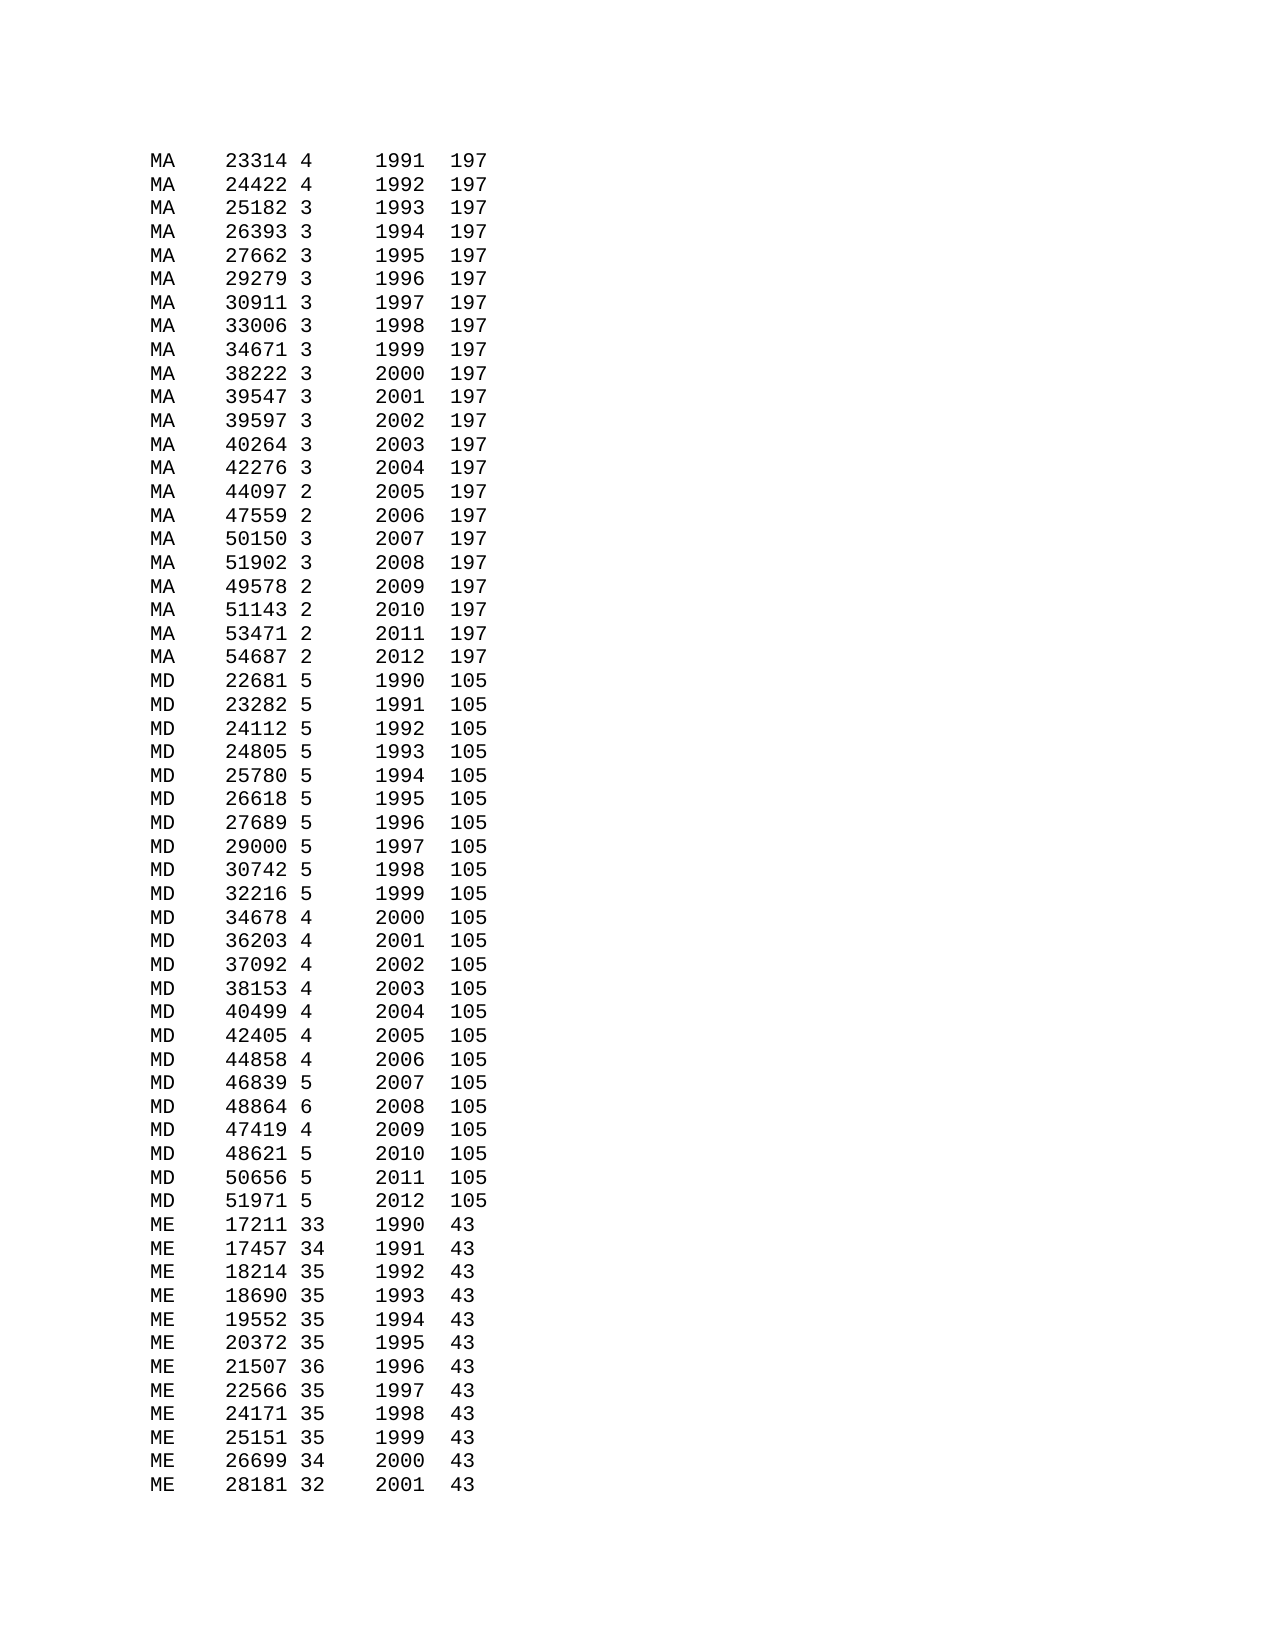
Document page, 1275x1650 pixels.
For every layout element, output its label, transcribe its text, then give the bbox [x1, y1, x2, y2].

text MA 53471 2 2011 197 [150, 623, 1125, 647]
text MA 42276 3 2004 197 [150, 457, 1125, 481]
text MD 36203 4 2001 105 [150, 930, 1125, 954]
text MA 51902 3 2008 197 [150, 552, 1125, 576]
text ME 18214 35 1992 43 [150, 1261, 1125, 1285]
text MA 27662 3 1995 197 [150, 244, 1125, 268]
text MD 46839 5 2007 105 [150, 1072, 1125, 1096]
text MA 26393 3 1994 197 [150, 221, 1125, 244]
text MA 23314 4 1991 197 [150, 150, 1125, 174]
text MA 39597 3 2002 197 [150, 410, 1125, 434]
text MA 50150 3 2007 197 [150, 528, 1125, 552]
text MA 29279 3 1996 197 [150, 268, 1125, 292]
text MD 27689 5 1996 105 [150, 812, 1125, 836]
text MD 23282 5 1991 105 [150, 694, 1125, 717]
text MD 48621 5 2010 105 [150, 1143, 1125, 1167]
text MD 22681 5 1990 105 [150, 670, 1125, 694]
text MD 47419 4 2009 105 [150, 1119, 1125, 1143]
text ME 19552 35 1994 43 [150, 1309, 1125, 1332]
text MD 34678 4 2000 105 [150, 907, 1125, 930]
text MD 26618 5 1995 105 [150, 788, 1125, 812]
text ME 25151 35 1999 43 [150, 1427, 1125, 1451]
text MA 34671 3 1999 197 [150, 339, 1125, 363]
text MD 24805 5 1993 105 [150, 741, 1125, 765]
text MA 51143 2 2010 197 [150, 599, 1125, 623]
text MA 30911 3 1997 197 [150, 292, 1125, 316]
text MD 32216 5 1999 105 [150, 883, 1125, 907]
text MA 54687 2 2012 197 [150, 647, 1125, 670]
text MD 40499 4 2004 105 [150, 1001, 1125, 1025]
text ME 24171 35 1998 43 [150, 1403, 1125, 1427]
text MD 48864 6 2008 105 [150, 1096, 1125, 1119]
text ME 22566 35 1997 43 [150, 1379, 1125, 1403]
text ME 17457 34 1991 43 [150, 1238, 1125, 1261]
text ME 26699 34 2000 43 [150, 1451, 1125, 1474]
text MD 50656 5 2011 105 [150, 1167, 1125, 1190]
text ME 20372 35 1995 43 [150, 1332, 1125, 1356]
text MA 33006 3 1998 197 [150, 316, 1125, 339]
text ME 17211 33 1990 43 [150, 1214, 1125, 1238]
text MD 38153 4 2003 105 [150, 978, 1125, 1001]
text MD 30742 5 1998 105 [150, 859, 1125, 883]
text ME 21507 36 1996 43 [150, 1356, 1125, 1379]
text MD 24112 5 1992 105 [150, 717, 1125, 741]
text MA 44097 2 2005 197 [150, 481, 1125, 505]
text MD 44858 4 2006 105 [150, 1048, 1125, 1072]
text MA 38222 3 2000 197 [150, 363, 1125, 386]
text MA 39547 3 2001 197 [150, 386, 1125, 410]
text MD 29000 5 1997 105 [150, 836, 1125, 859]
text MD 25780 5 1994 105 [150, 765, 1125, 788]
text ME 28181 32 2001 43 [150, 1474, 1125, 1498]
text MA 40264 3 2003 197 [150, 434, 1125, 457]
text MA 25182 3 1993 197 [150, 197, 1125, 221]
text MD 37092 4 2002 105 [150, 954, 1125, 978]
text MA 24422 4 1992 197 [150, 174, 1125, 197]
text MA 47559 2 2006 197 [150, 505, 1125, 528]
text MD 51971 5 2012 105 [150, 1190, 1125, 1214]
text ME 18690 35 1993 43 [150, 1285, 1125, 1309]
text MA 49578 2 2009 197 [150, 576, 1125, 599]
text MD 42405 4 2005 105 [150, 1025, 1125, 1048]
